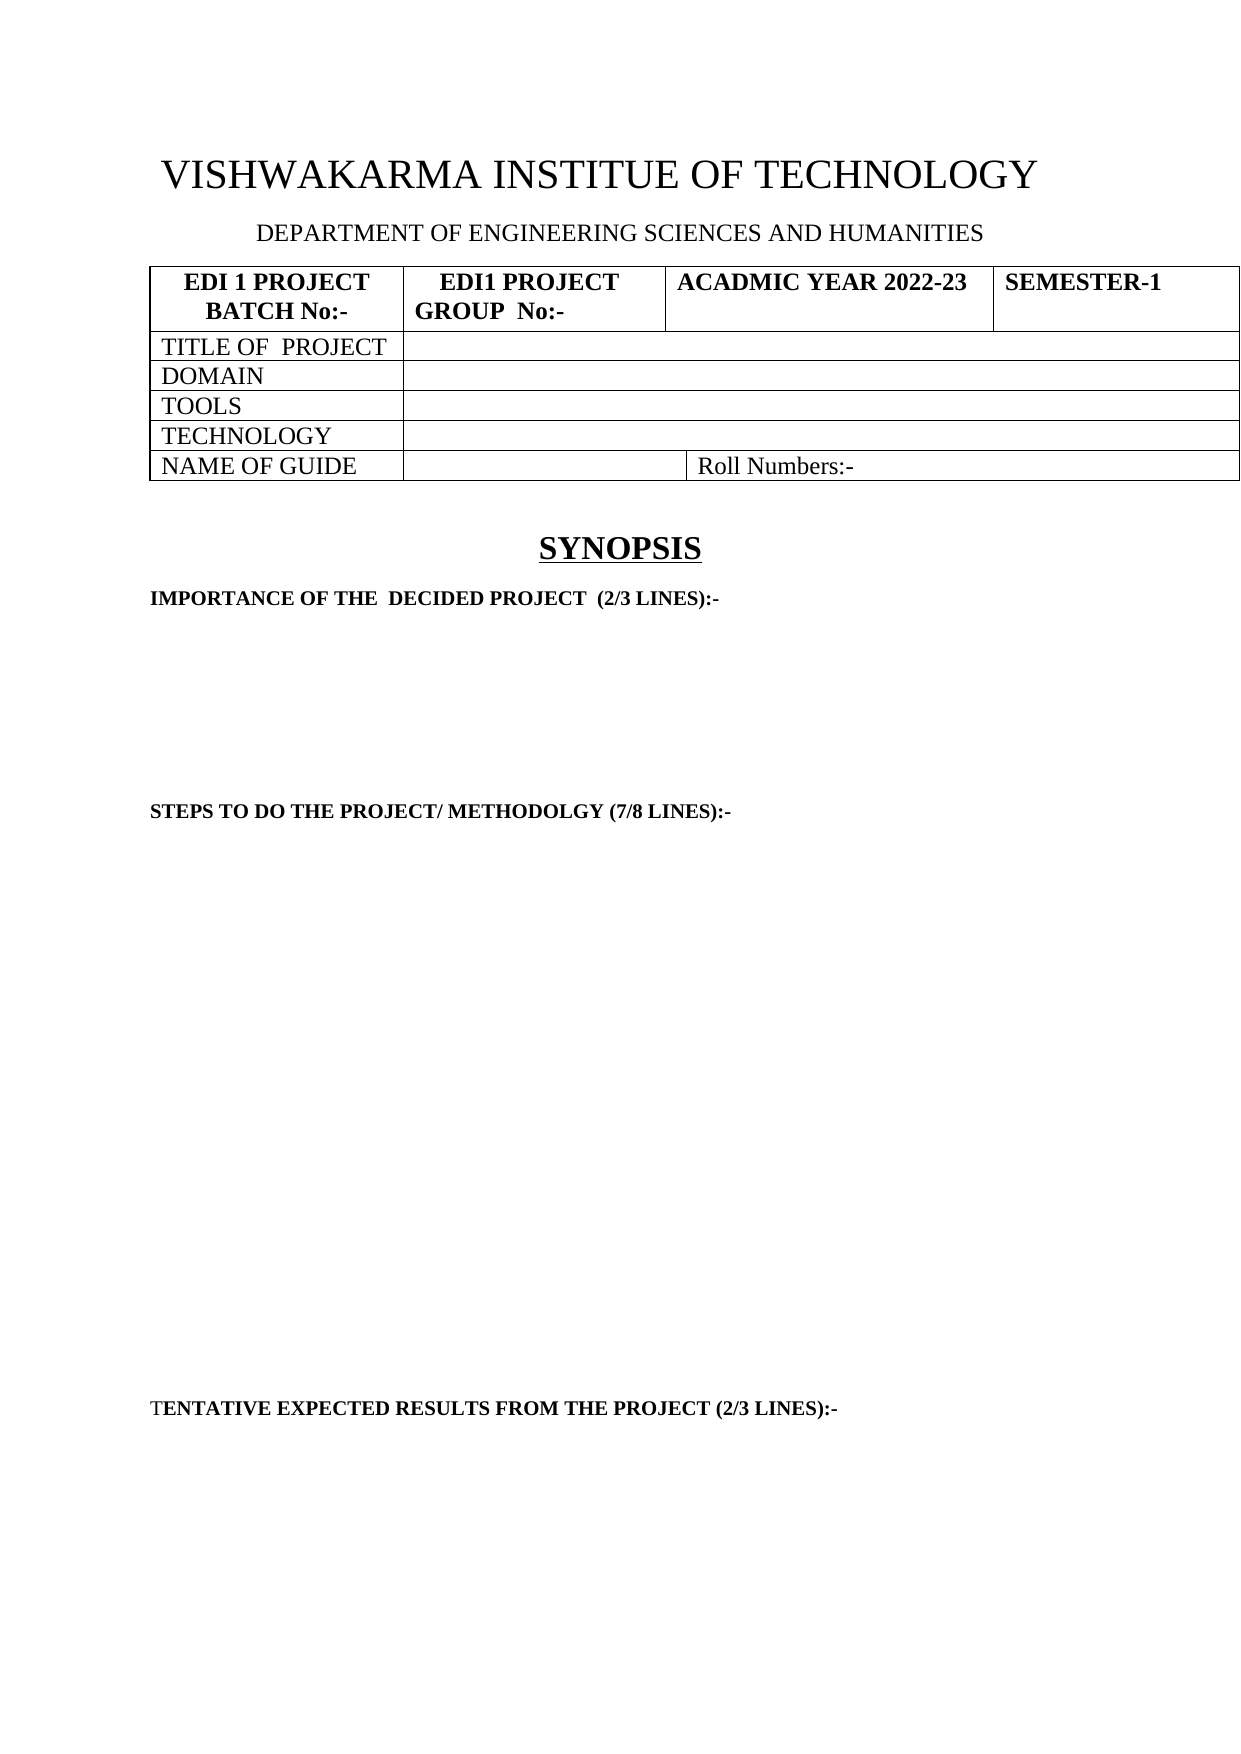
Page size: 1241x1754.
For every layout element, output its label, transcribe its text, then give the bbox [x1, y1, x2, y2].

table_cell Roll Numbers:- [687, 451, 1239, 479]
table_header SEMESTER-1 [994, 267, 1239, 331]
text IMPORTANCE OF THE DECIDED PROJECT (2/3 LINES):- [150, 586, 1090, 610]
table_cell [404, 361, 1239, 390]
text DEPARTMENT OF ENGINEERING SCIENCES AND HUMANITIES [150, 218, 1090, 247]
text TENTATIVE EXPECTED RESULTS FROM THE PROJECT (2/3 LINES):- [150, 1396, 1090, 1420]
table_cell [404, 421, 1239, 450]
table_cell TITLE OF PROJECT [151, 332, 403, 360]
text STEPS TO DO THE PROJECT/ METHODOLGY (7/8 LINES):- [150, 799, 1090, 823]
table_header EDI 1 PROJECT BATCH No:- [151, 267, 403, 331]
table_cell [404, 451, 686, 479]
table_cell TECHNOLOGY [151, 421, 403, 450]
table_cell NAME OF GUIDE [151, 451, 403, 479]
table_cell [404, 332, 1239, 360]
text SYNOPSIS [150, 528, 1090, 567]
text VISHWAKARMA INSTITUE OF TECHNOLOGY [150, 150, 1090, 198]
table_cell DOMAIN [151, 361, 403, 390]
table_header EDI1 PROJECT GROUP No:- [404, 267, 665, 331]
table_header ACADMIC YEAR 2022-23 [666, 267, 993, 331]
table_cell TOOLS [151, 391, 403, 420]
table_cell [404, 391, 1239, 420]
